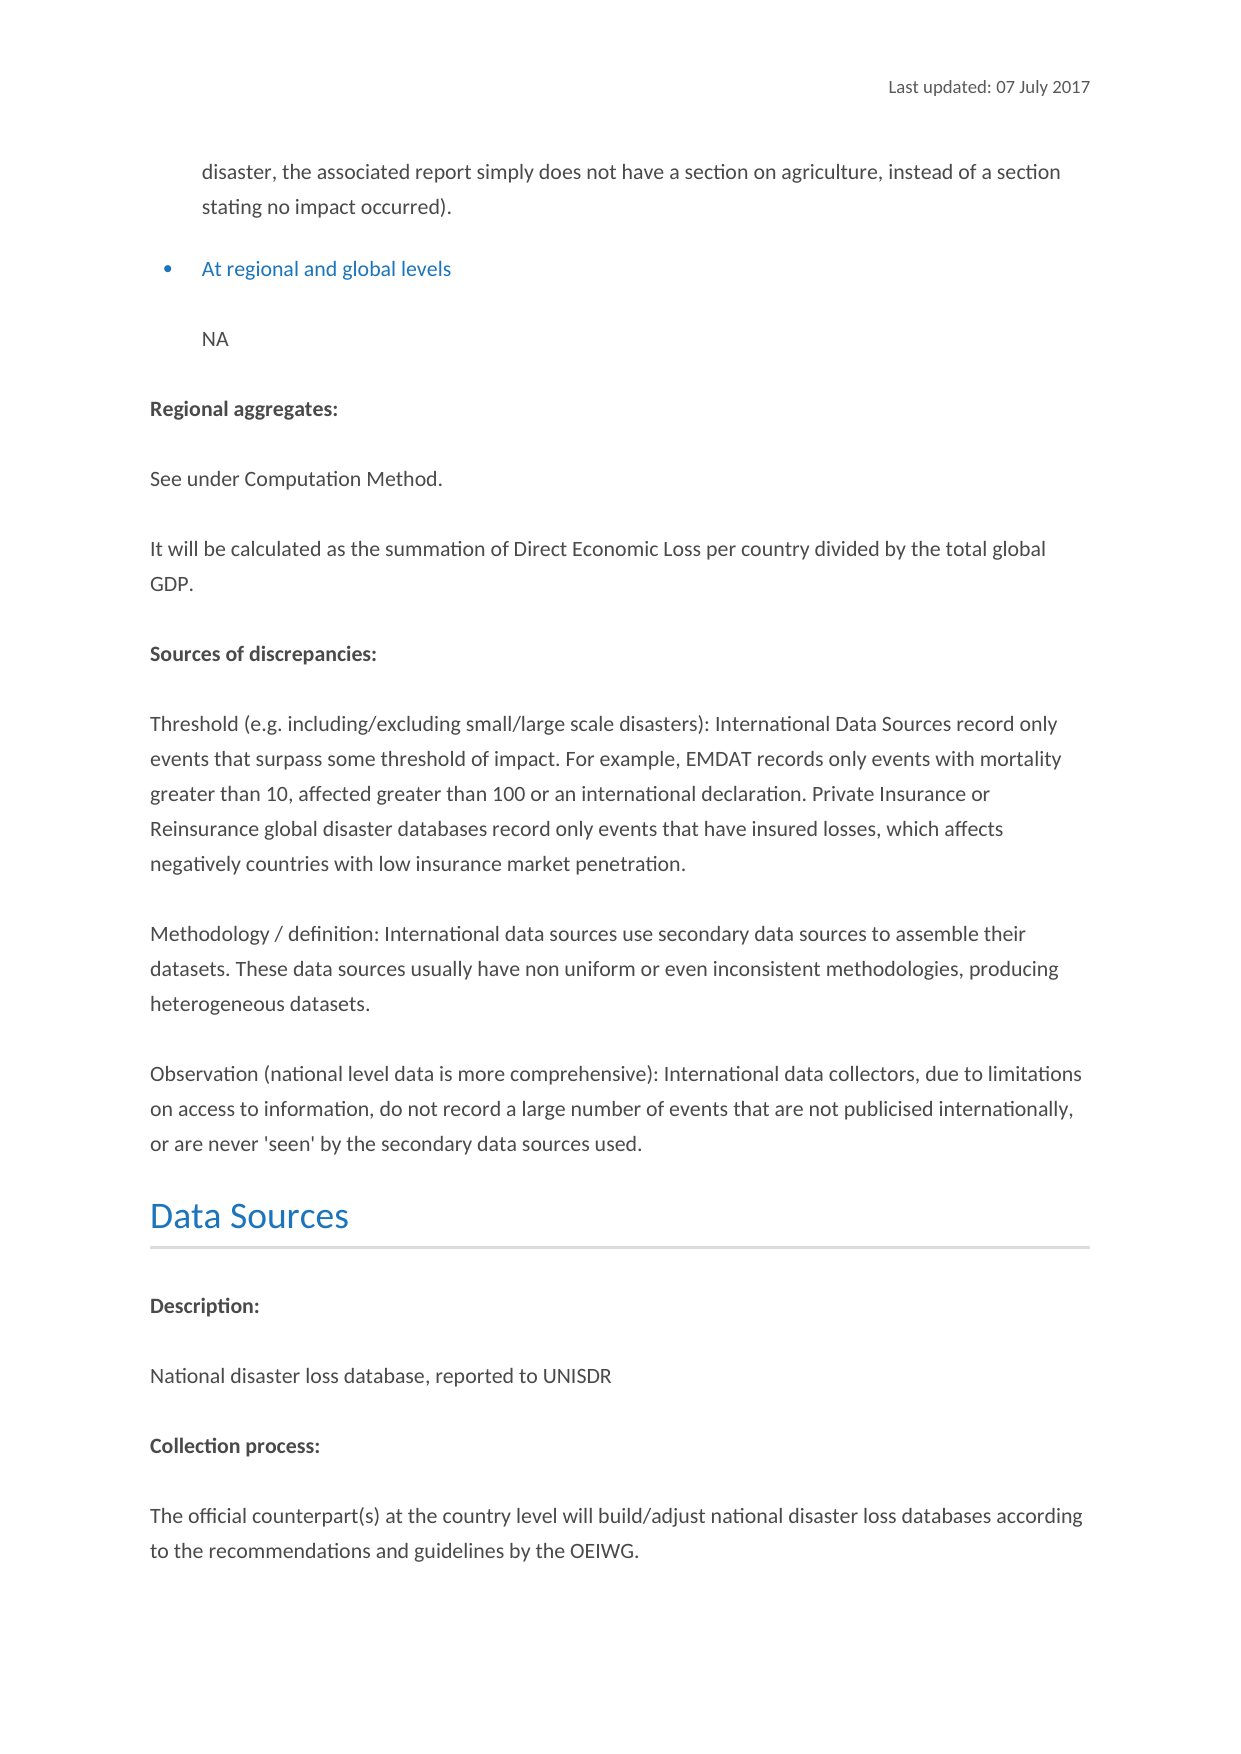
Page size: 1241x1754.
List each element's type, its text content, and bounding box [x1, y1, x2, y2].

text The official counterpart(s) at the country level will build/adjust national disaster loss databases according to the recommendations and guidelines by the OEIWG. [150, 1494, 1090, 1564]
text Data Sources [150, 1192, 1090, 1246]
text It will be calculated as the summation of Direct Economic Loss per country divided by the total global GDP. [150, 527, 1090, 597]
text Description: [150, 1284, 1090, 1319]
text NA [202, 317, 1090, 352]
text Regional aggregates: [150, 387, 1090, 422]
text Threshold (e.g. including/excluding small/large scale disasters): International Data Sources record only events that surpass some threshold of impact. For example, EMDAT records only events with mortality greater than 10, affected greater than 100 or an international declaration. Private Insurance or Reinsurance global disaster databases record only events that have insured losses, which affects negatively countries with low insurance market penetration. [150, 702, 1090, 877]
text Sources of discrepancies: [150, 632, 1090, 667]
text Observation (national level data is more comprehensive): International data collectors, due to limitations on access to information, do not record a large number of events that are not publicised internationally, or are never 'seen' by the secondary data sources used. [150, 1052, 1090, 1157]
text Collection process: [150, 1424, 1090, 1459]
text National disaster loss database, reported to UNISDR [150, 1354, 1090, 1389]
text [202, 150, 1090, 220]
text See under Computation Method. [150, 457, 1090, 492]
list At regional and global levels [164, 255, 1090, 282]
text Methodology / definition: International data sources use secondary data sources to assemble their datasets. These data sources usually have non uniform or even inconsistent methodologies, producing heterogeneous datasets. [150, 912, 1090, 1017]
